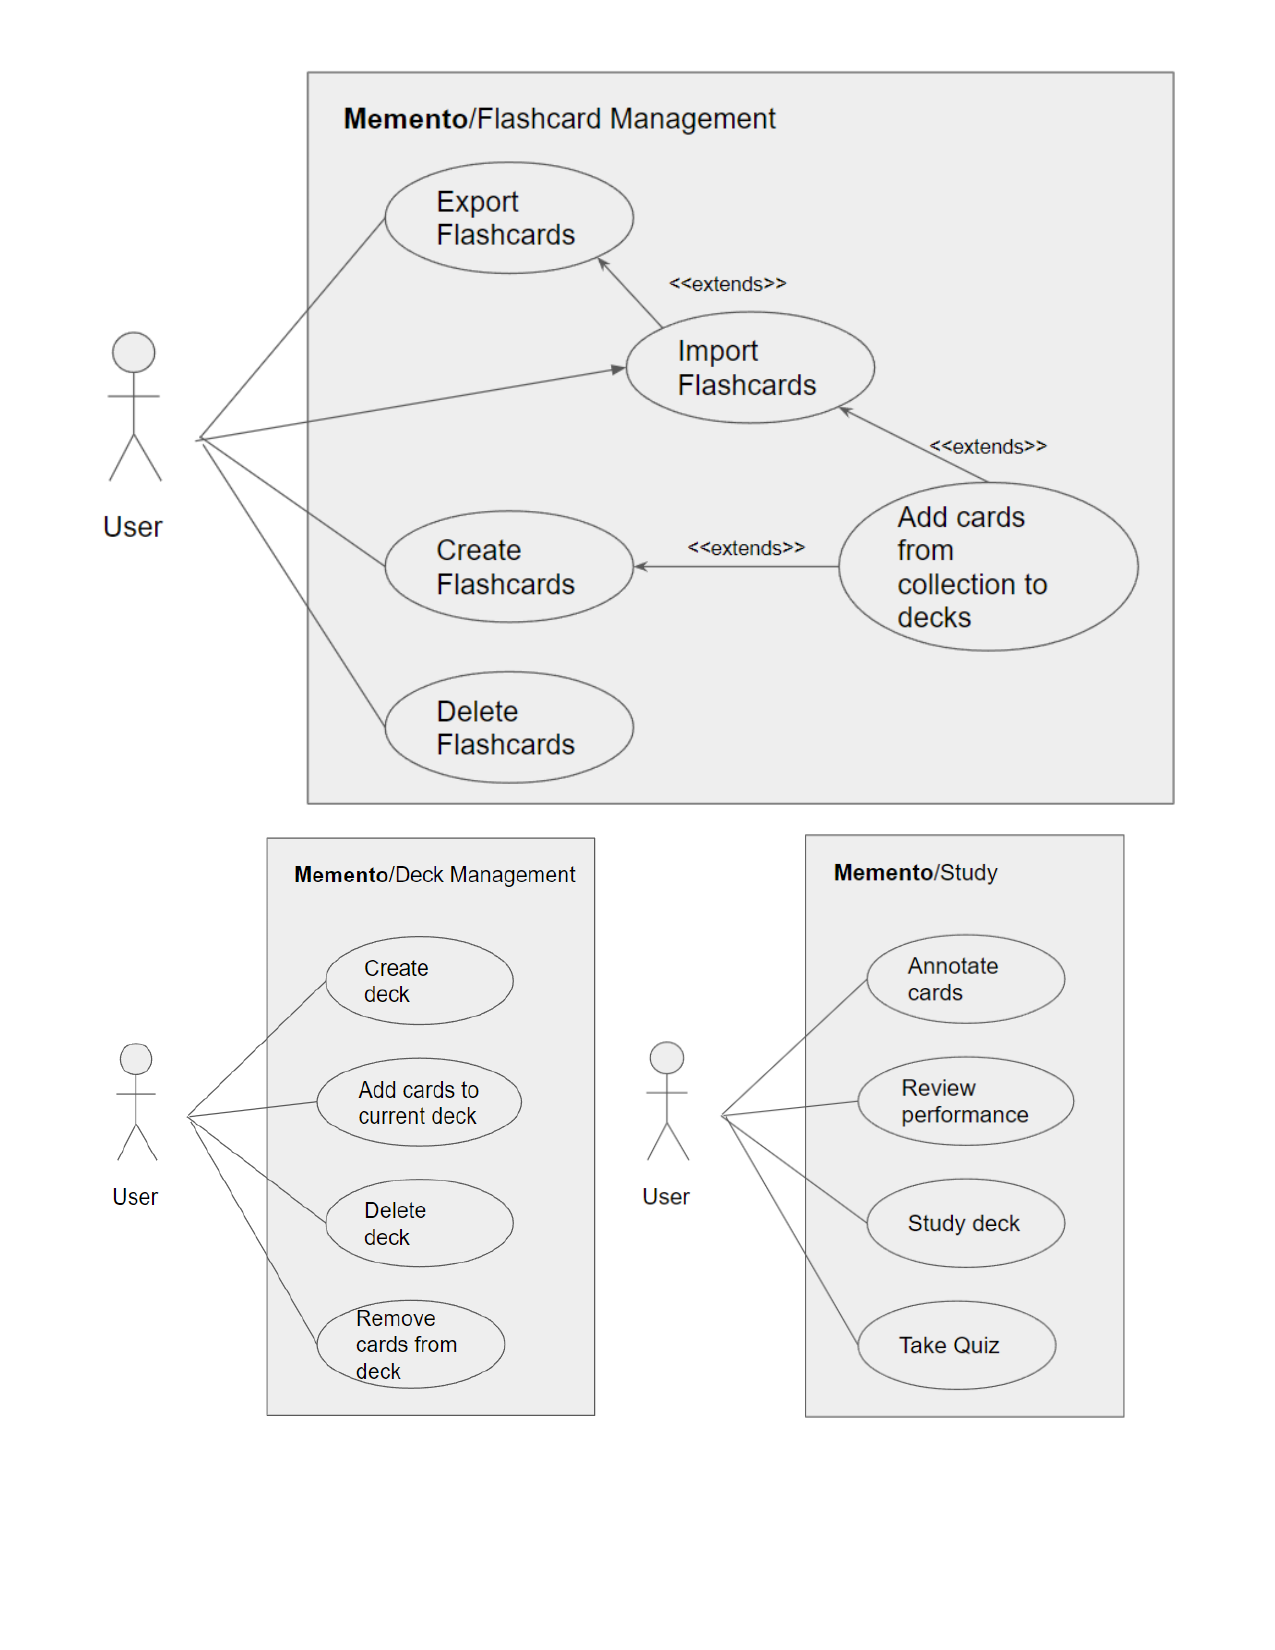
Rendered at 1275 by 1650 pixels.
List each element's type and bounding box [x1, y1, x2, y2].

picture [88, 66, 1187, 823]
picture [88, 826, 1145, 1426]
